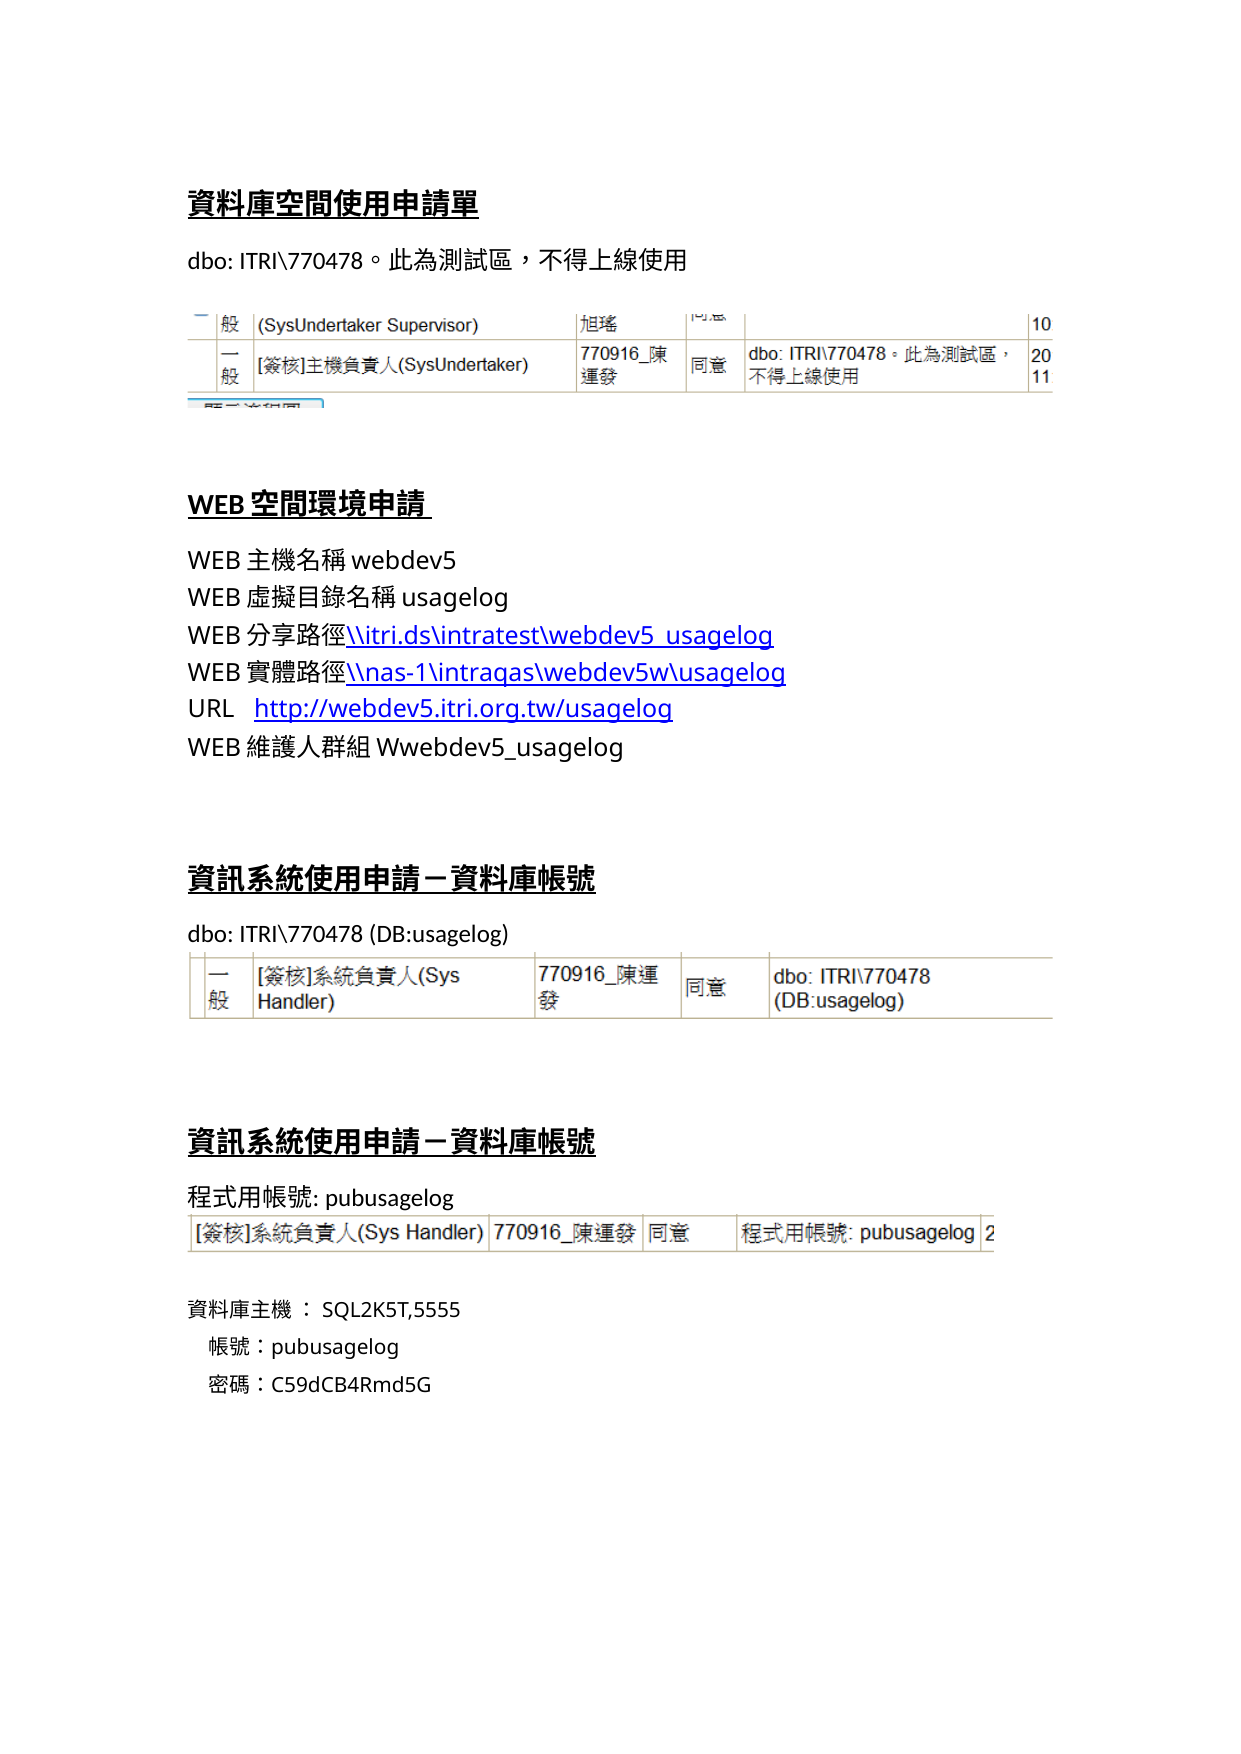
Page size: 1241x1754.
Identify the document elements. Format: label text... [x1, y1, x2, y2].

text 程式用帳號: pubusagelog [187, 1177, 1053, 1214]
text URL http://webdev5.itri.org.tw/usagelog [187, 689, 1053, 727]
text dbo: ITRI\770478。此為測試區，不得上線使用 [187, 239, 1053, 277]
text 資訊系統使用申請－資料庫帳號 [187, 839, 1053, 914]
text WEB虛擬目錄名稱usagelog [187, 577, 1053, 614]
text dbo: ITRI\770478 (DB:usagelog) [187, 914, 1053, 952]
picture [187, 952, 1053, 1019]
text 資料庫主機 ： SQL2K5T,5555 帳號：pubusagelog 密碼：C59dCB4Rmd5G [187, 1289, 1053, 1402]
text 資料庫空間使用申請單 [187, 164, 1053, 239]
text 資訊系統使用申請－資料庫帳號 [187, 1102, 1053, 1177]
text WEB空間環境申請 [187, 464, 1053, 539]
text WEB維護人群組Wwebdev5_usagelog [187, 727, 1053, 764]
text WEB分享路徑\\itri.ds\intratest\webdev5_usagelog [187, 614, 1053, 652]
picture [187, 314, 1053, 408]
text WEB實體路徑\\nas-1\intraqas\webdev5w\usagelog [187, 652, 1053, 689]
text WEB主機名稱webdev5 [187, 539, 1053, 577]
picture [187, 1214, 994, 1256]
